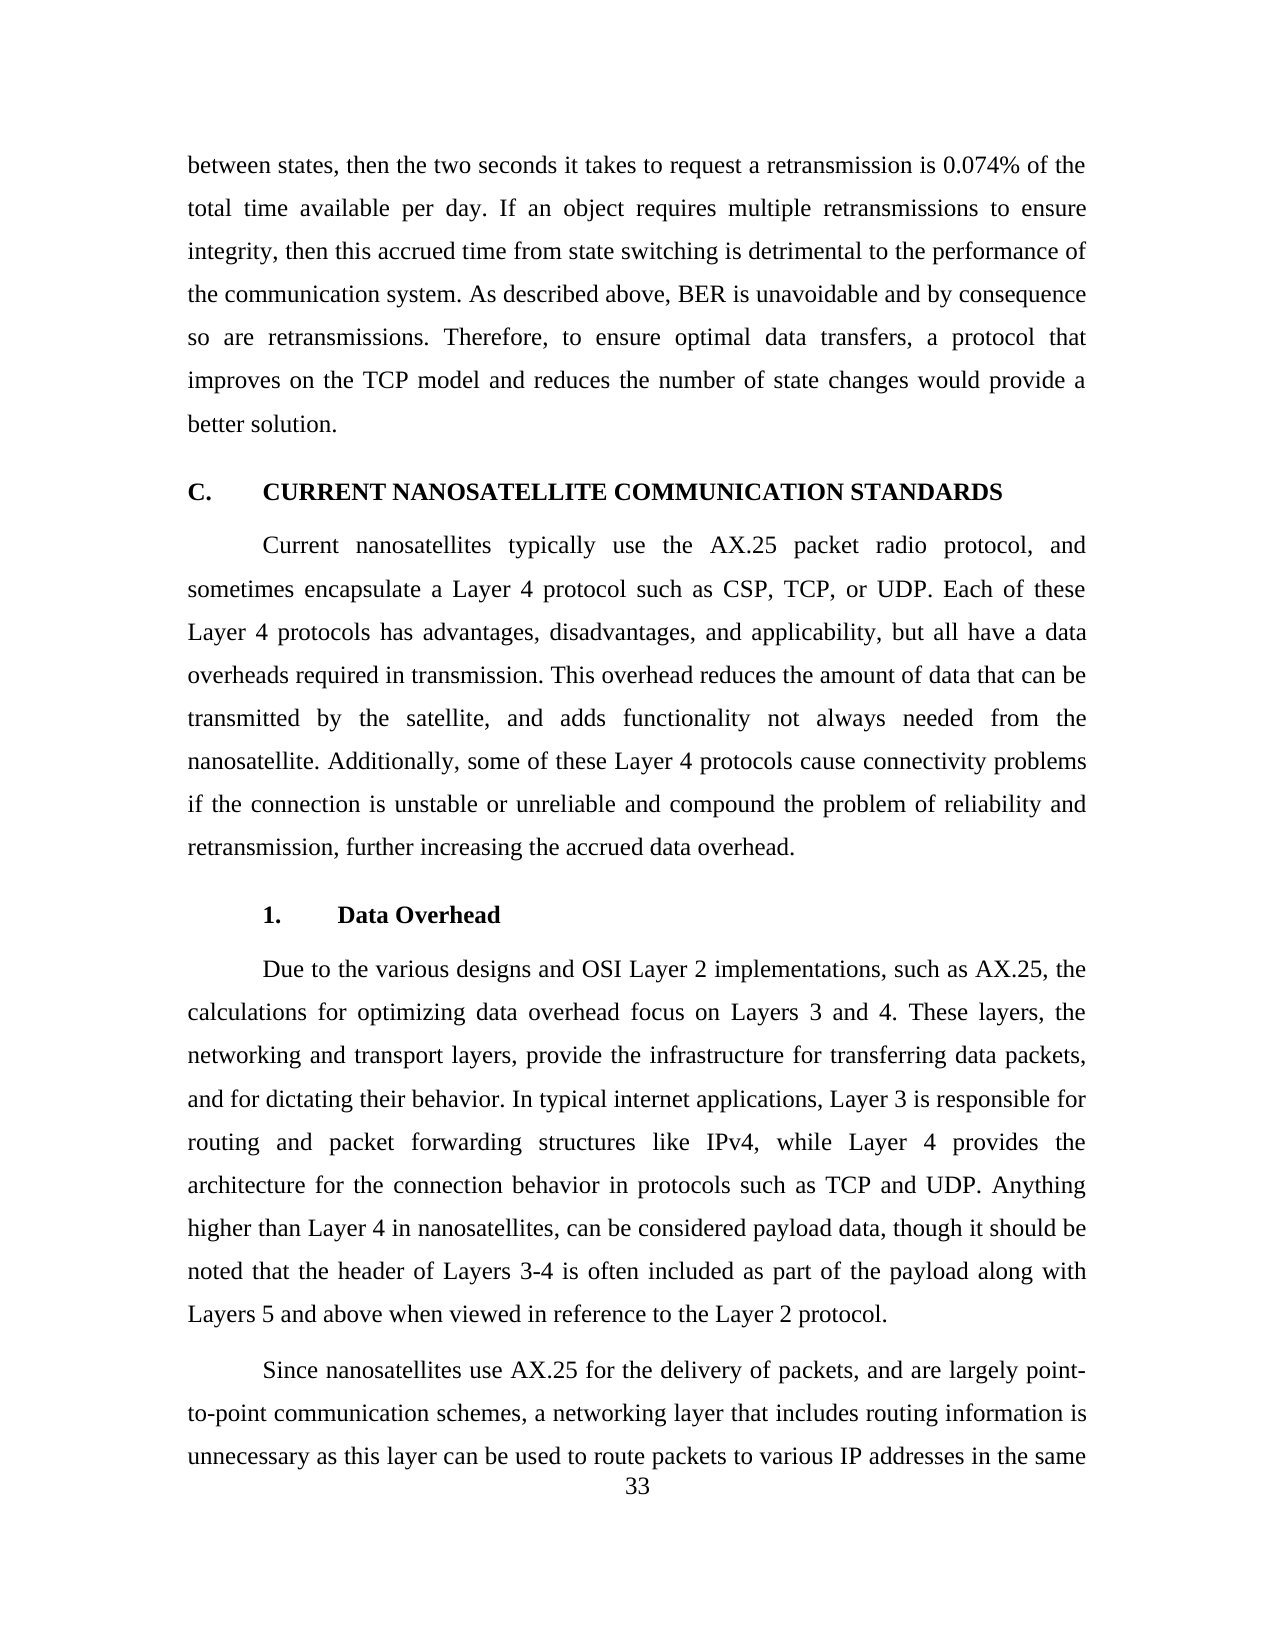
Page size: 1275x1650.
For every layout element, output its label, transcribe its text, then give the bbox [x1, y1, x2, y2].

subtitle Current nanosatellite communication standards [187, 477, 1087, 506]
text Current nanosatellites typically use the AX.25 packet radio protocol, and sometimes encapsulate a Layer 4 protocol such as CSP, TCP, or UDP. Each of these Layer 4 protocols has advantages, disadvantages, and applicability, but all have a data overheads required in transmission. This overhead reduces the amount of data that can be transmitted by the satellite, and adds functionality not always needed from the nanosatellite. Additionally, some of these Layer 4 protocols cause connectivity problems if the connection is unstable or unreliable and compound the problem of reliability and retransmission, further increasing the accrued data overhead. [187, 531, 1087, 861]
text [187, 150, 1087, 437]
subtitle Data Overhead [262, 901, 1087, 929]
text Due to the various designs and OSI Layer 2 implementations, such as AX.25, the calculations for optimizing data overhead focus on Layers 3 and 4. These layers, the networking and transport layers, provide the infrastructure for transferring data packets, and for dictating their behavior. In typical internet applications, Layer 3 is responsible for routing and packet forwarding structures like IPv4, while Layer 4 provides the architecture for the connection behavior in protocols such as TCP and UDP. Anything higher than Layer 4 in nanosatellites, can be considered payload data, though it should be noted that the header of Layers 3-4 is often included as part of the payload along with Layers 5 and above when viewed in reference to the Layer 2 protocol. [187, 954, 1087, 1328]
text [187, 1355, 1087, 1470]
